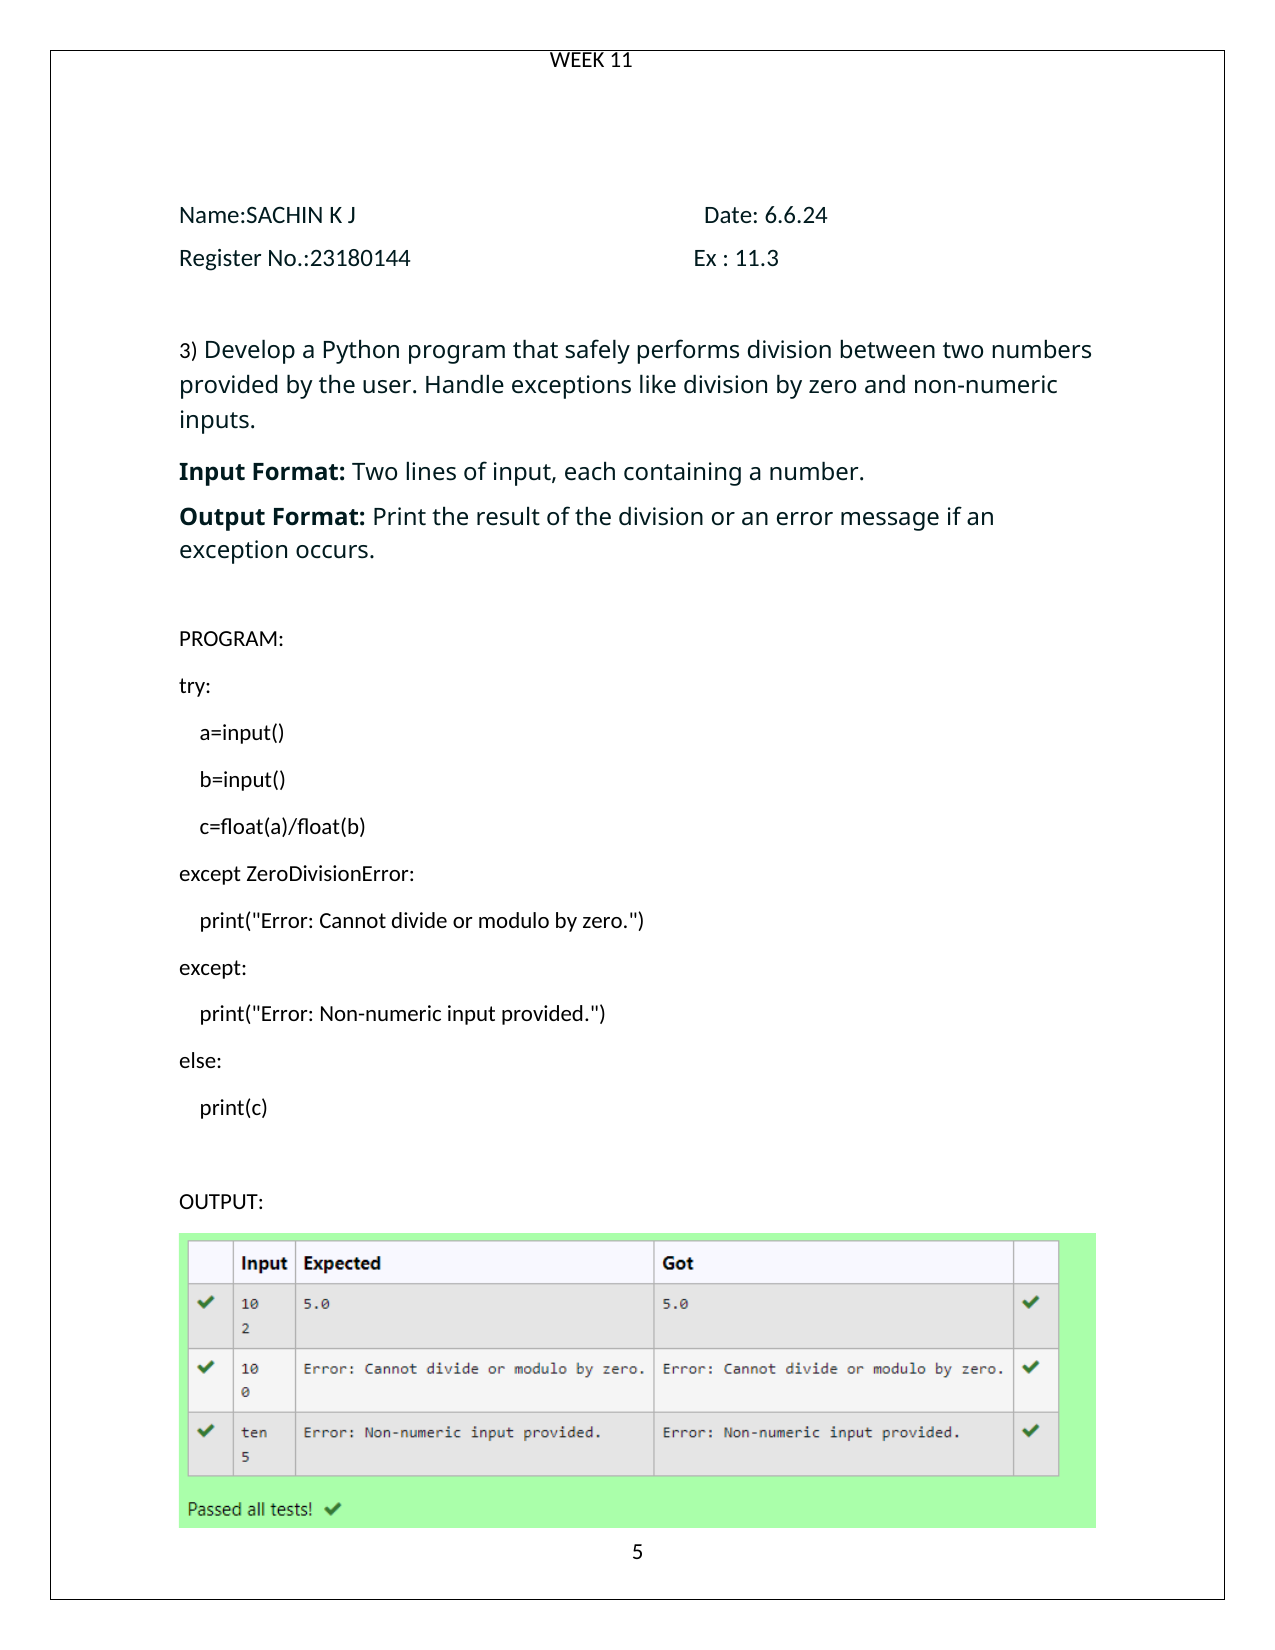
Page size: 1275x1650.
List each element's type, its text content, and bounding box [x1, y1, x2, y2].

text print("Error: Cannot divide or modulo by zero.") [179, 906, 1096, 934]
text 3) Develop a Python program that safely performs division between two numbers provided by the user. Handle exceptions like division by zero and non-numeric inputs. [179, 332, 1096, 436]
text print("Error: Non-numeric input provided.") [179, 999, 1096, 1027]
text else: [179, 1046, 1096, 1074]
text b=input() [179, 765, 1096, 793]
text c=float(a)/float(b) [179, 812, 1096, 840]
text a=input() [179, 718, 1096, 746]
text OUTPUT: [179, 1187, 1096, 1215]
text except: [179, 953, 1096, 981]
text Register No.:23180144 Ex : 11.3 [179, 243, 1096, 273]
text PROGRAM: [179, 624, 1096, 652]
text Name:SACHIN K J Date: 6.6.24 [179, 199, 1096, 230]
text try: [179, 671, 1096, 699]
text Input Format: Two lines of input, each containing a number. [179, 455, 1096, 487]
picture [178, 1233, 1096, 1528]
text except ZeroDivisionError: [179, 859, 1096, 887]
text print(c) [179, 1093, 1096, 1121]
text Output Format: Print the result of the division or an error message if an exception occurs. [179, 500, 1096, 565]
